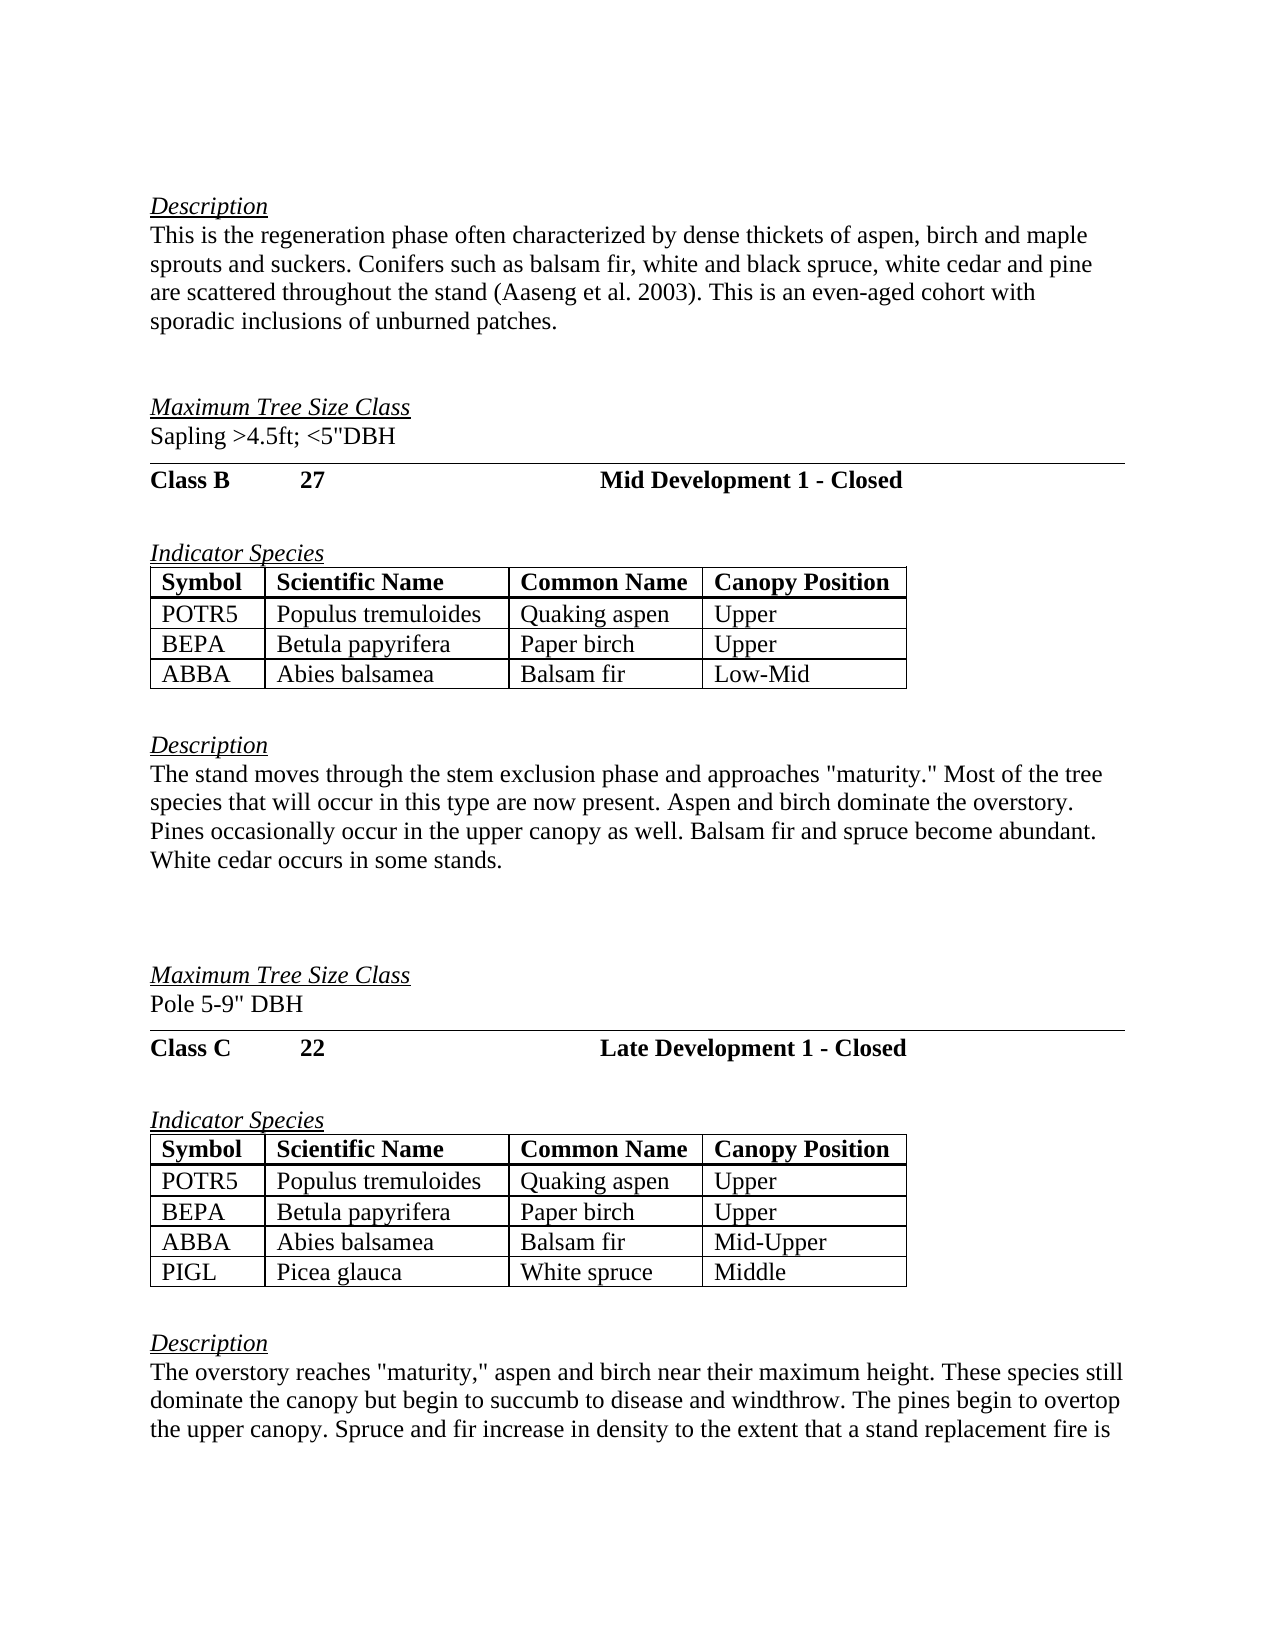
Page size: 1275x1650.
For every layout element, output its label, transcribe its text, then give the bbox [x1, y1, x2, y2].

table_header Scientific Name [266, 1135, 508, 1163]
table_cell Upper [703, 1166, 906, 1195]
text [150, 1357, 1125, 1443]
table_cell Populus tremuloides [266, 1166, 508, 1195]
table_cell Populus tremuloides [266, 599, 508, 628]
text Description [150, 730, 1125, 759]
table_cell Paper birch [510, 629, 702, 658]
table_cell Quaking aspen [510, 599, 702, 628]
table_header Canopy Position [703, 1135, 906, 1163]
text Maximum Tree Size Class Sapling >4.5ft; <5"DBH [150, 392, 1125, 450]
table_cell Picea glauca [266, 1257, 508, 1286]
table_header Common Name [510, 1135, 702, 1163]
text Indicator Species [150, 1105, 1125, 1134]
table_cell White spruce [510, 1257, 702, 1286]
table_cell BEPA [151, 629, 264, 658]
text This is the regeneration phase often characterized by dense thickets of aspen, birch and maple sprouts and suckers. Conifers such as balsam fir, white and black spruce, white cedar and pine are scattered throughout the stand (Aaseng et al. 2003). This is an even-aged cohort with sporadic inclusions of unburned patches. [150, 220, 1125, 335]
text Description [150, 1328, 1125, 1357]
table_cell Upper [703, 599, 906, 628]
table_cell Paper birch [510, 1197, 702, 1225]
table_header Symbol [151, 568, 264, 596]
table_cell Abies balsamea [266, 1227, 508, 1256]
table_cell POTR5 [151, 1166, 264, 1195]
table_cell Low-Mid [703, 660, 906, 688]
table_cell Betula papyrifera [266, 1197, 508, 1225]
text Class C 22 Late Development 1 - Closed [150, 1031, 1125, 1062]
table_header Common Name [510, 568, 702, 596]
table_cell Abies balsamea [266, 660, 508, 688]
table_cell BEPA [151, 1197, 264, 1225]
table_cell Balsam fir [510, 660, 702, 688]
text Indicator Species [150, 538, 1125, 566]
table_cell PIGL [151, 1257, 264, 1286]
table_header Canopy Position [703, 568, 906, 596]
table_header Scientific Name [266, 568, 508, 596]
table_cell Upper [703, 1197, 906, 1225]
table_cell Betula papyrifera [266, 629, 508, 658]
text Description [150, 191, 1125, 220]
table_cell ABBA [151, 660, 264, 688]
table_cell Middle [703, 1257, 906, 1286]
text Class B 27 Mid Development 1 - Closed [150, 464, 1125, 494]
table_cell Mid-Upper [703, 1227, 906, 1256]
table_header Symbol [151, 1135, 264, 1163]
text Maximum Tree Size Class Pole 5-9" DBH [150, 960, 1125, 1017]
text The stand moves through the stem exclusion phase and approaches "maturity." Most of the tree species that will occur in this type are now present. Aspen and birch dominate the overstory. Pines occasionally occur in the upper canopy as well. Balsam fir and spruce become abundant. White cedar occurs in some stands. [150, 759, 1125, 874]
table_cell Quaking aspen [510, 1166, 702, 1195]
table_cell Upper [703, 629, 906, 658]
table_cell POTR5 [151, 599, 264, 628]
table_cell Balsam fir [510, 1227, 702, 1256]
table_cell ABBA [151, 1227, 264, 1256]
